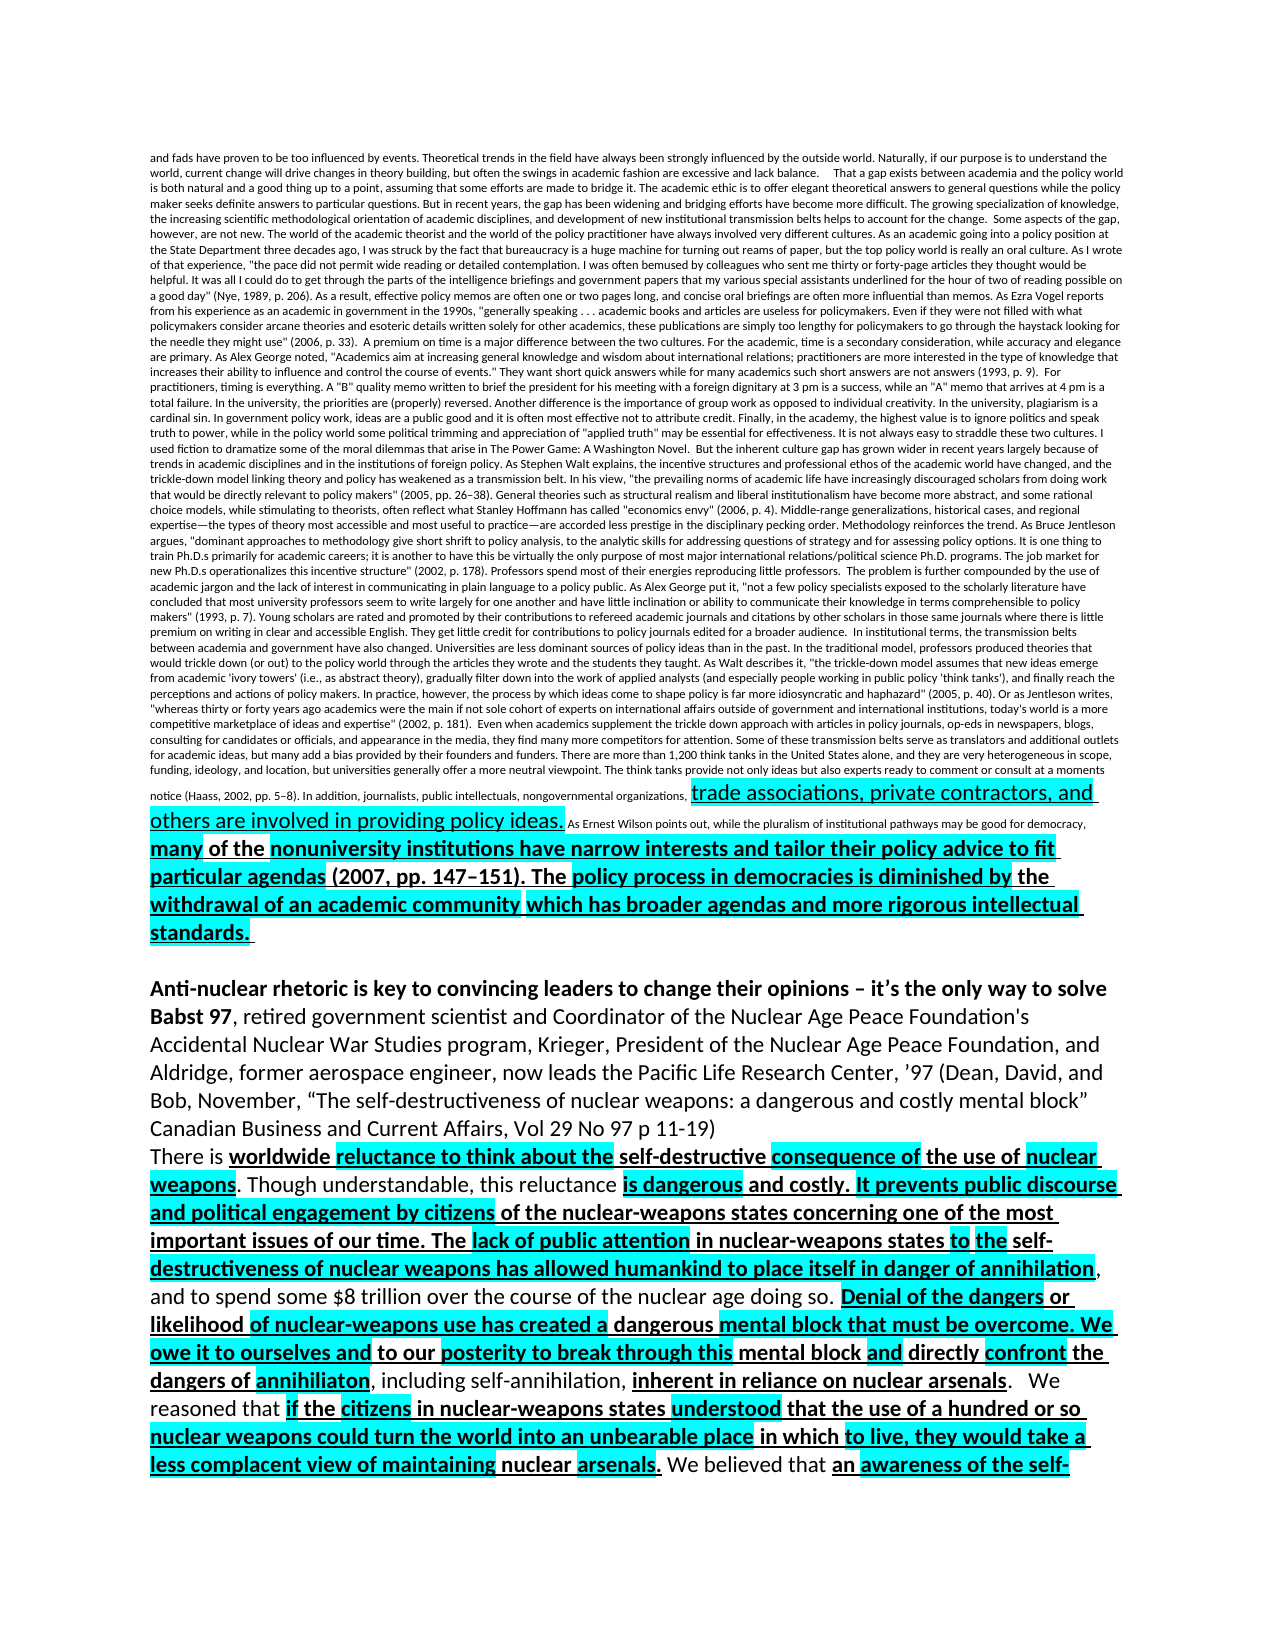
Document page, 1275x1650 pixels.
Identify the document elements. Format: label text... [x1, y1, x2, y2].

text Anti-nuclear rhetoric is key to convincing leaders to change their opinions – it’s the only way to solve [150, 974, 1125, 1002]
text Babst 97, retired government scientist and Coordinator of the Nuclear Age Peace Foundation's Accidental Nuclear War Studies program, Krieger, President of the Nuclear Age Peace Foundation, and Aldridge, former aerospace engineer, now leads the Pacific Life Research Center, ’97 (Dean, David, and Bob, November, “The self-destructiveness of nuclear weapons: a dangerous and costly mental block” Canadian Business and Current Affairs, Vol 29 No 97 p 11-19) [150, 1002, 1125, 1142]
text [150, 150, 1125, 946]
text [150, 1142, 1125, 1478]
